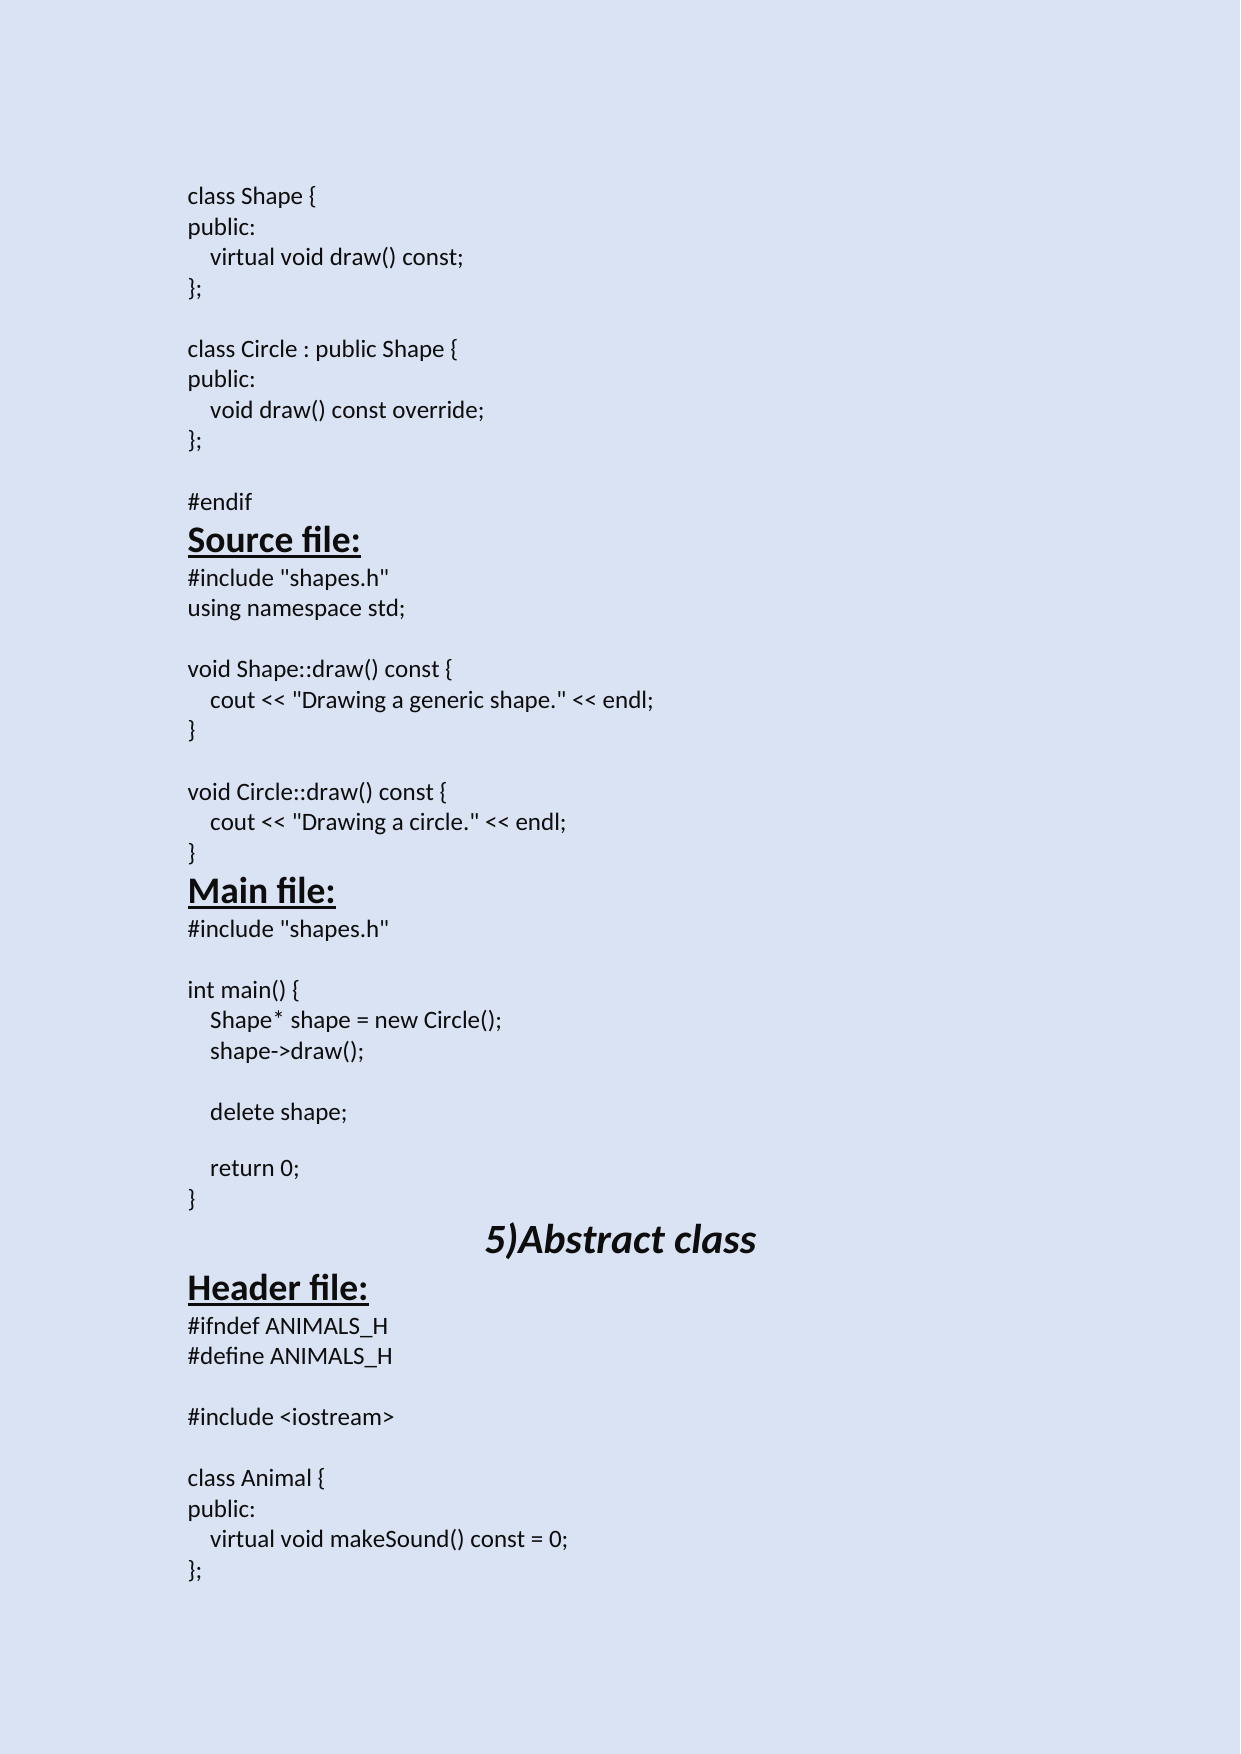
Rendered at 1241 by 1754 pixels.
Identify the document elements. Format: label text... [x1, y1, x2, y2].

text #include "shapes.h" [187, 913, 1053, 944]
text }; [187, 272, 1053, 303]
text }; [187, 425, 1053, 455]
text Header file: [187, 1264, 1053, 1310]
text delete shape; [187, 1096, 1053, 1127]
text #include "shapes.h" [187, 562, 1053, 593]
text #ifndef ANIMALS_H [187, 1310, 1053, 1340]
text public: [187, 364, 1053, 394]
text #include <iostream> [187, 1401, 1053, 1432]
text return 0; [187, 1152, 1053, 1183]
text cout << "Drawing a circle." << endl; [187, 806, 1053, 837]
text public: [187, 1493, 1053, 1523]
text #endif [187, 486, 1053, 516]
text int main() { [187, 974, 1053, 1005]
text } [187, 837, 1053, 867]
text class Animal { [187, 1462, 1053, 1493]
text class Circle : public Shape { [187, 333, 1053, 364]
text shape->draw(); [187, 1035, 1053, 1066]
text } [187, 1183, 1053, 1213]
text class Shape { [187, 181, 1053, 211]
text #define ANIMALS_H [187, 1340, 1053, 1371]
text public: [187, 211, 1053, 242]
text cout << "Drawing a generic shape." << endl; [187, 684, 1053, 715]
text Main file: [187, 867, 1053, 913]
text using namespace std; [187, 593, 1053, 623]
text } [187, 715, 1053, 745]
text void draw() const override; [187, 394, 1053, 425]
text Source file: [187, 516, 1053, 562]
text Shape* shape = new Circle(); [187, 1005, 1053, 1035]
text virtual void makeSound() const = 0; [187, 1523, 1053, 1554]
text void Shape::draw() const { [187, 654, 1053, 684]
text virtual void draw() const; [187, 242, 1053, 272]
text void Circle::draw() const { [187, 776, 1053, 806]
text 5)Abstract class [187, 1213, 1053, 1264]
text }; [187, 1554, 1053, 1584]
